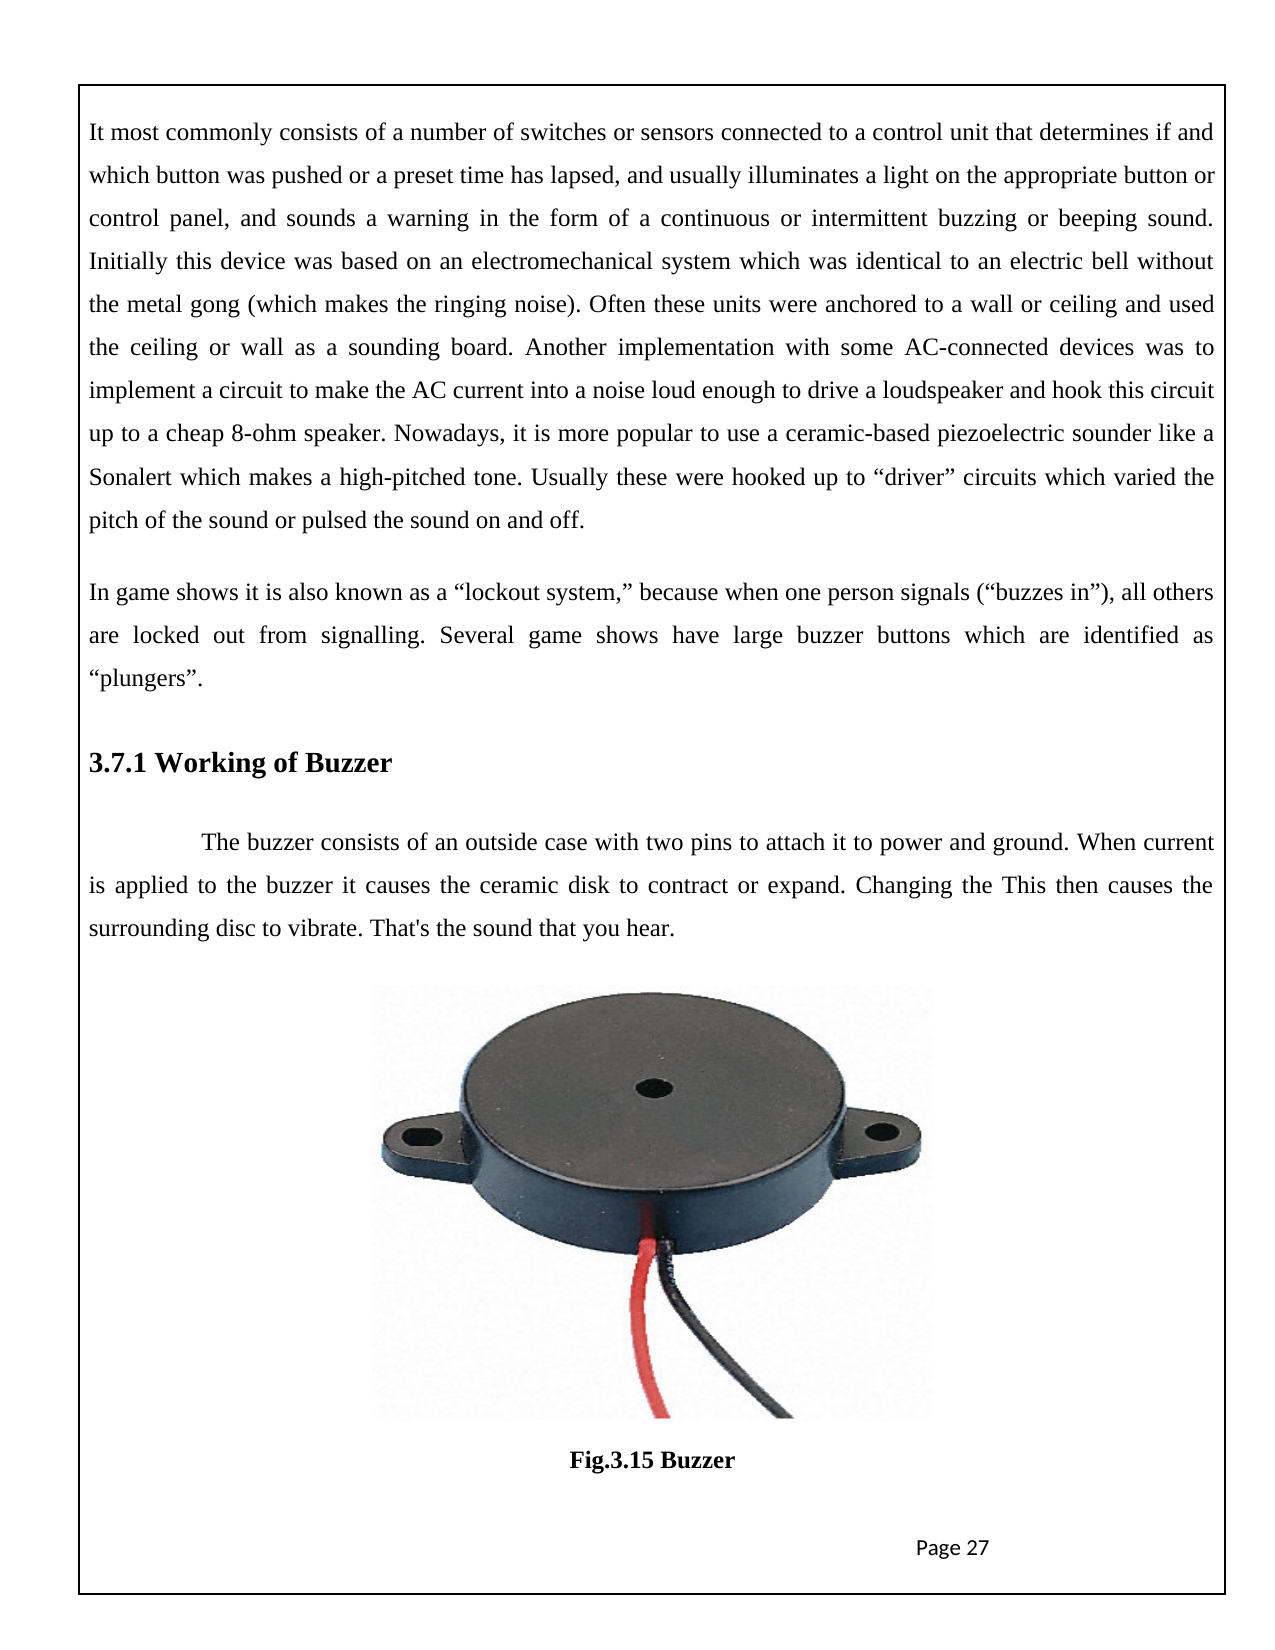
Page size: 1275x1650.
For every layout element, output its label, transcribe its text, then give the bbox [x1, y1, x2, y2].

text It most commonly consists of a number of switches or sensors connected to a control unit that determines if and which button was pushed or a preset time has lapsed, and usually illuminates a light on the appropriate button or control panel, and sounds a warning in the form of a continuous or intermittent buzzing or beeping sound. Initially this device was based on an electromechanical system which was identical to an electric bell without the metal gong (which makes the ringing noise). Often these units were anchored to a wall or ceiling and used the ceiling or wall as a sounding board. Another implementation with some AC-connected devices was to implement a circuit to make the AC current into a noise loud enough to drive a loudspeaker and hook this circuit up to a cheap 8-ohm speaker. Nowadays, it is more popular to use a ceramic-based piezoelectric sounder like a Sonalert which makes a high-pitched tone. Usually these were hooked up to “driver” circuits which varied the pitch of the sound or pulsed the sound on and off. [88, 117, 1216, 533]
text Fig.3.15 Buzzer [88, 1446, 1216, 1474]
text In game shows it is also known as a “lockout system,” because when one person signals (“buzzes in”), all others are locked out from signalling. Several game shows have large buzzer buttons which are identified as “plungers”. [88, 577, 1216, 692]
picture [372, 985, 933, 1421]
text The buzzer consists of an outside case with two pins to attach it to power and ground. When current is applied to the buzzer it causes the ceramic disk to contract or expand. Changing the This then causes the surrounding disc to vibrate. That's the sound that you hear. [88, 827, 1216, 942]
text 3.7.1 Working of Buzzer [88, 745, 1216, 779]
